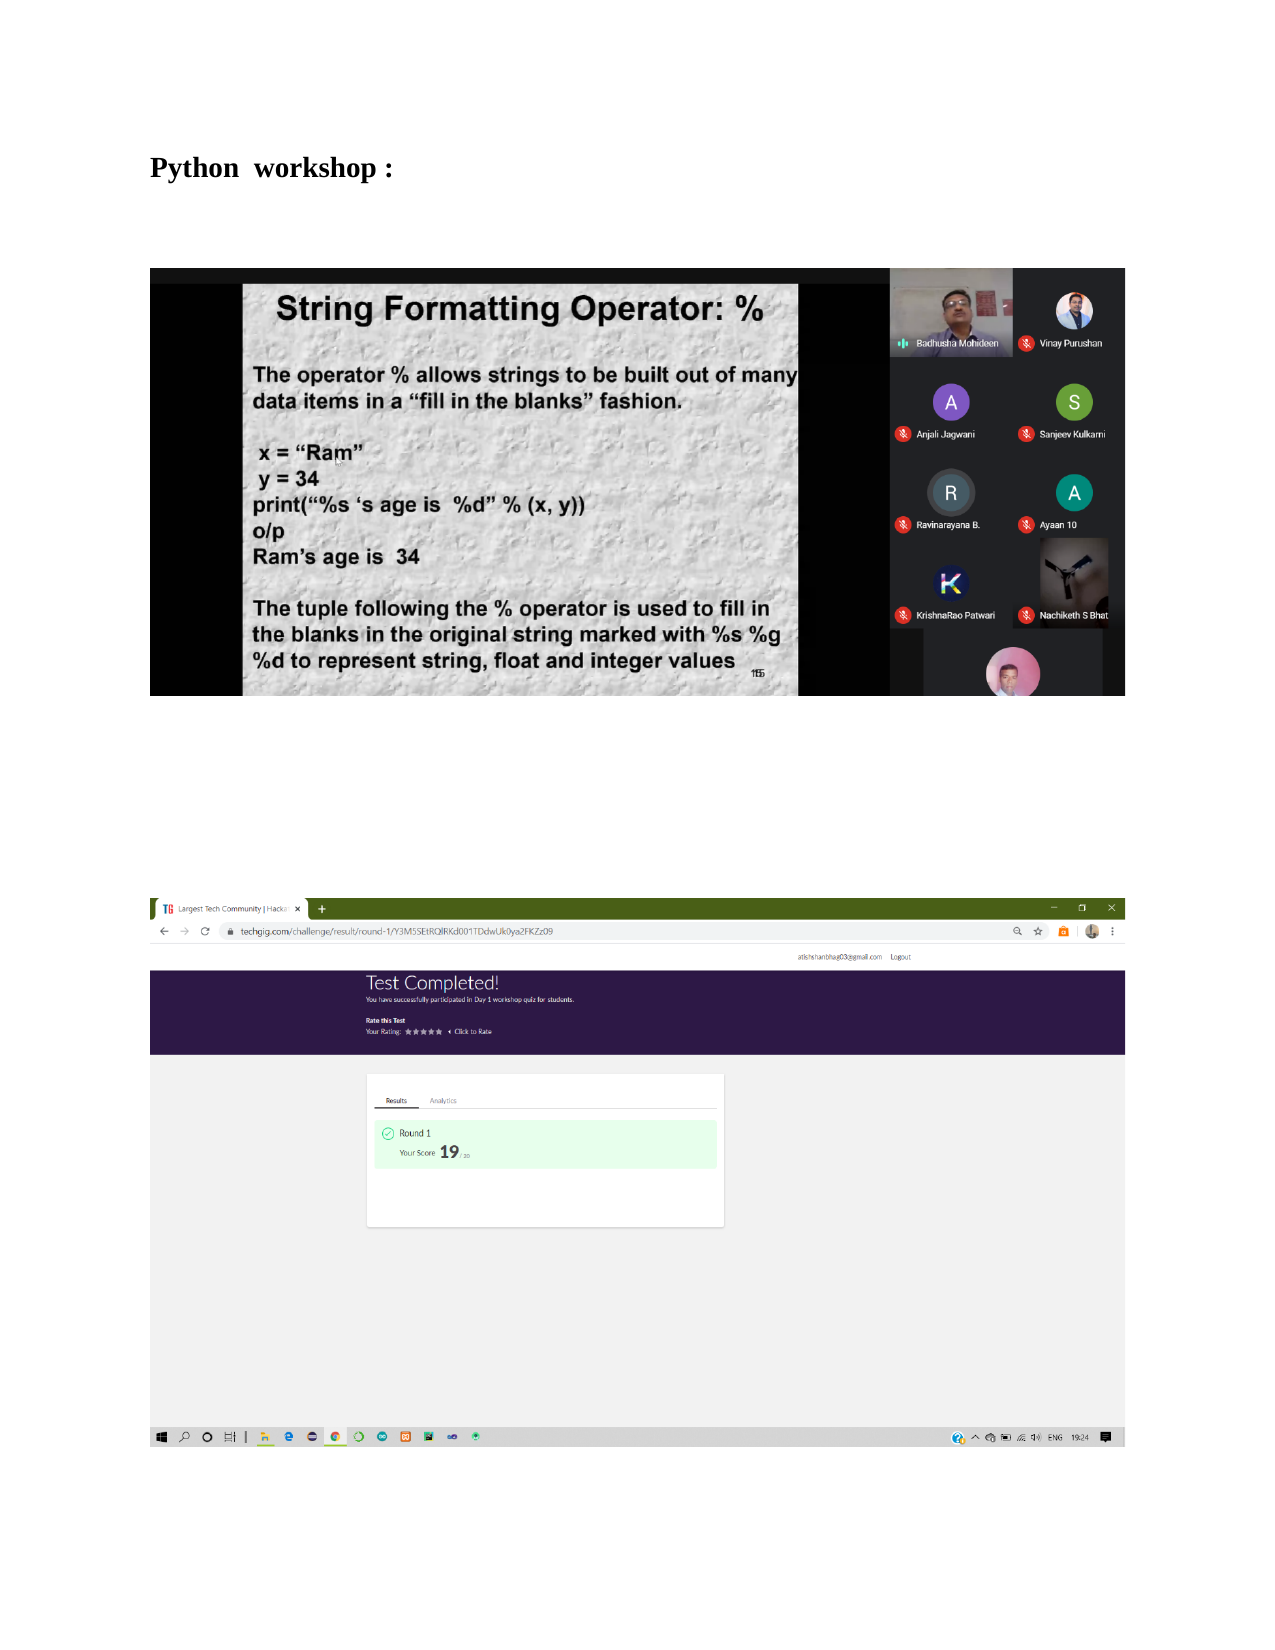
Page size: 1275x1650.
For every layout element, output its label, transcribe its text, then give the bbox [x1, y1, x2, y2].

picture [150, 898, 1125, 1447]
picture [150, 268, 1125, 696]
text Python workshop : [150, 150, 1125, 183]
